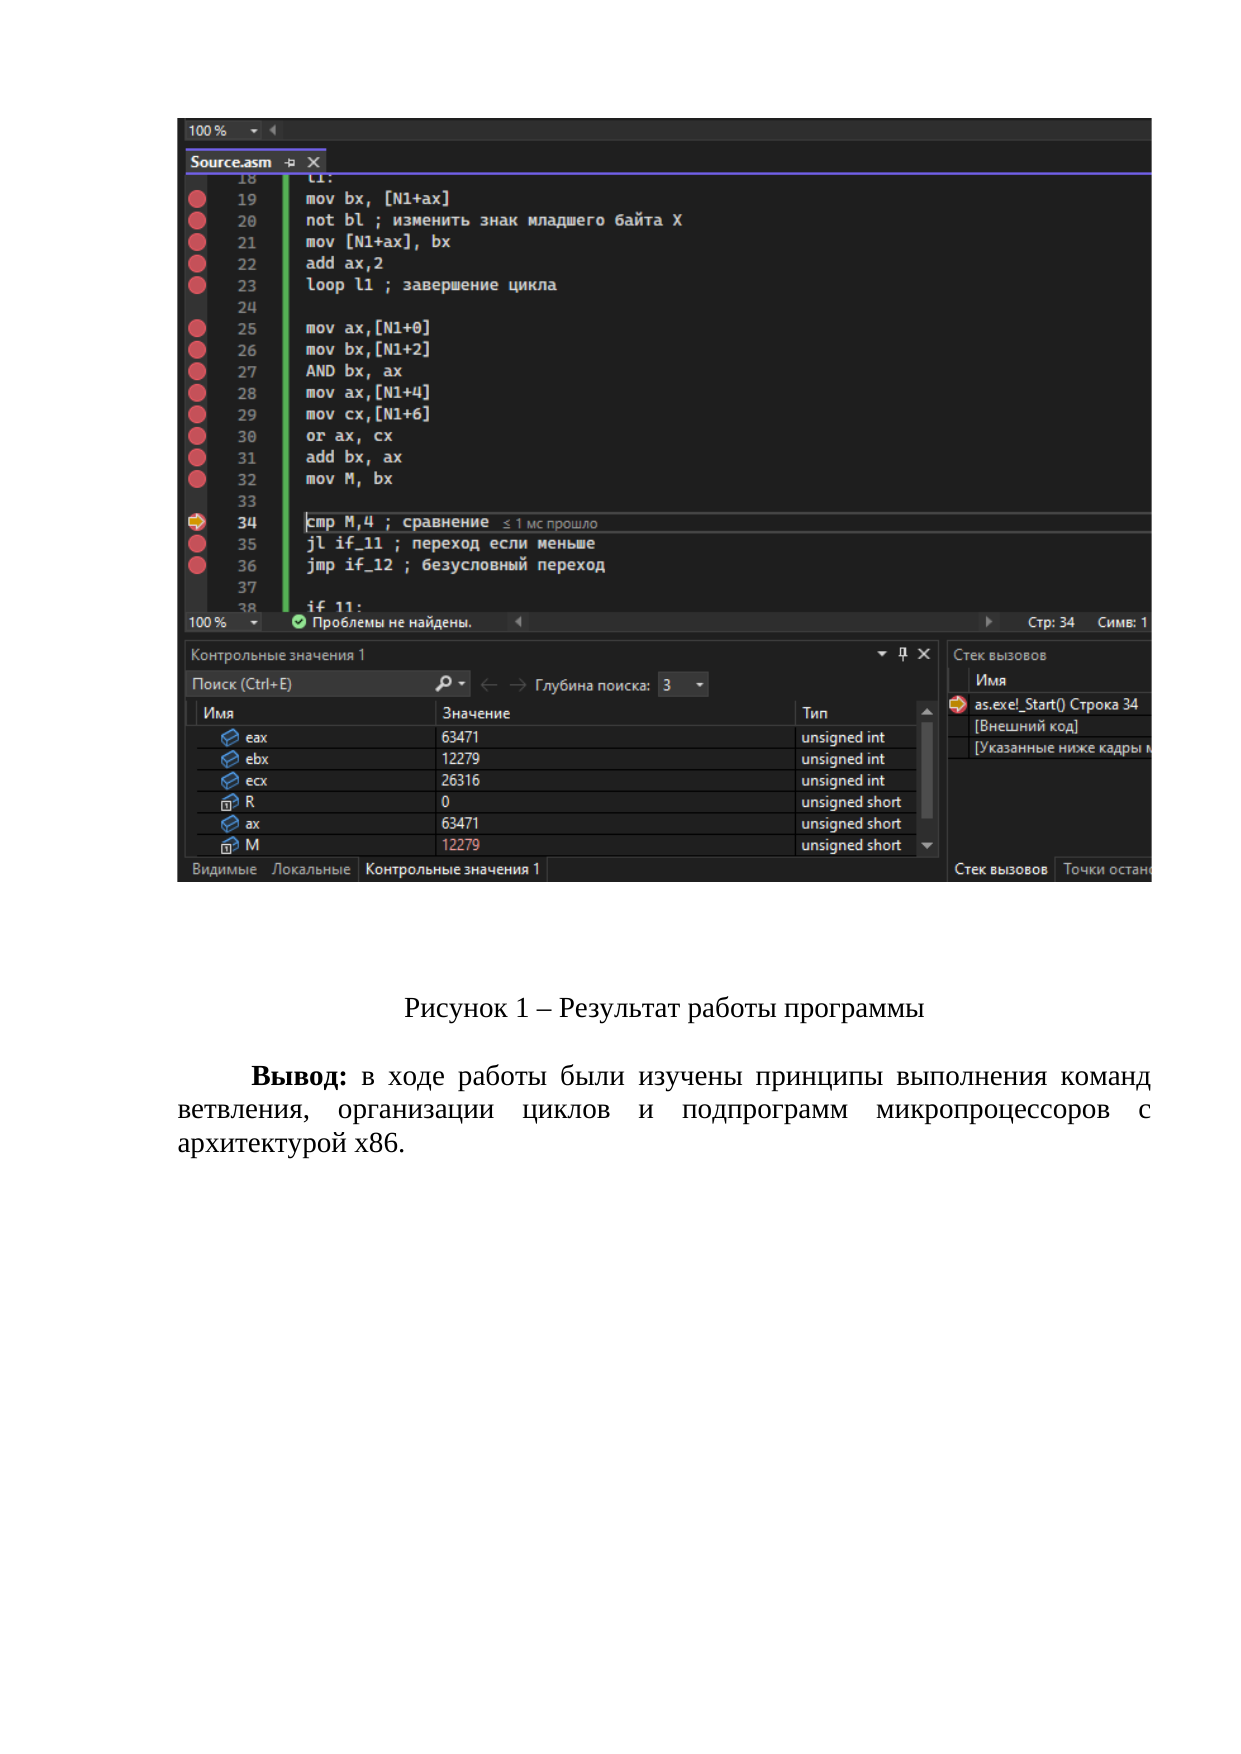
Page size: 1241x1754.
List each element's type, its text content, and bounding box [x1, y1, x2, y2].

text Вывод: в ходе работы были изучены принципы выполнения команд ветвления, организации циклов и подпрограмм микропроцессоров с архитектурой x86. [177, 1058, 1152, 1158]
text Рисунок 1 – Результат работы программы [177, 991, 1152, 1024]
picture [177, 118, 1152, 882]
